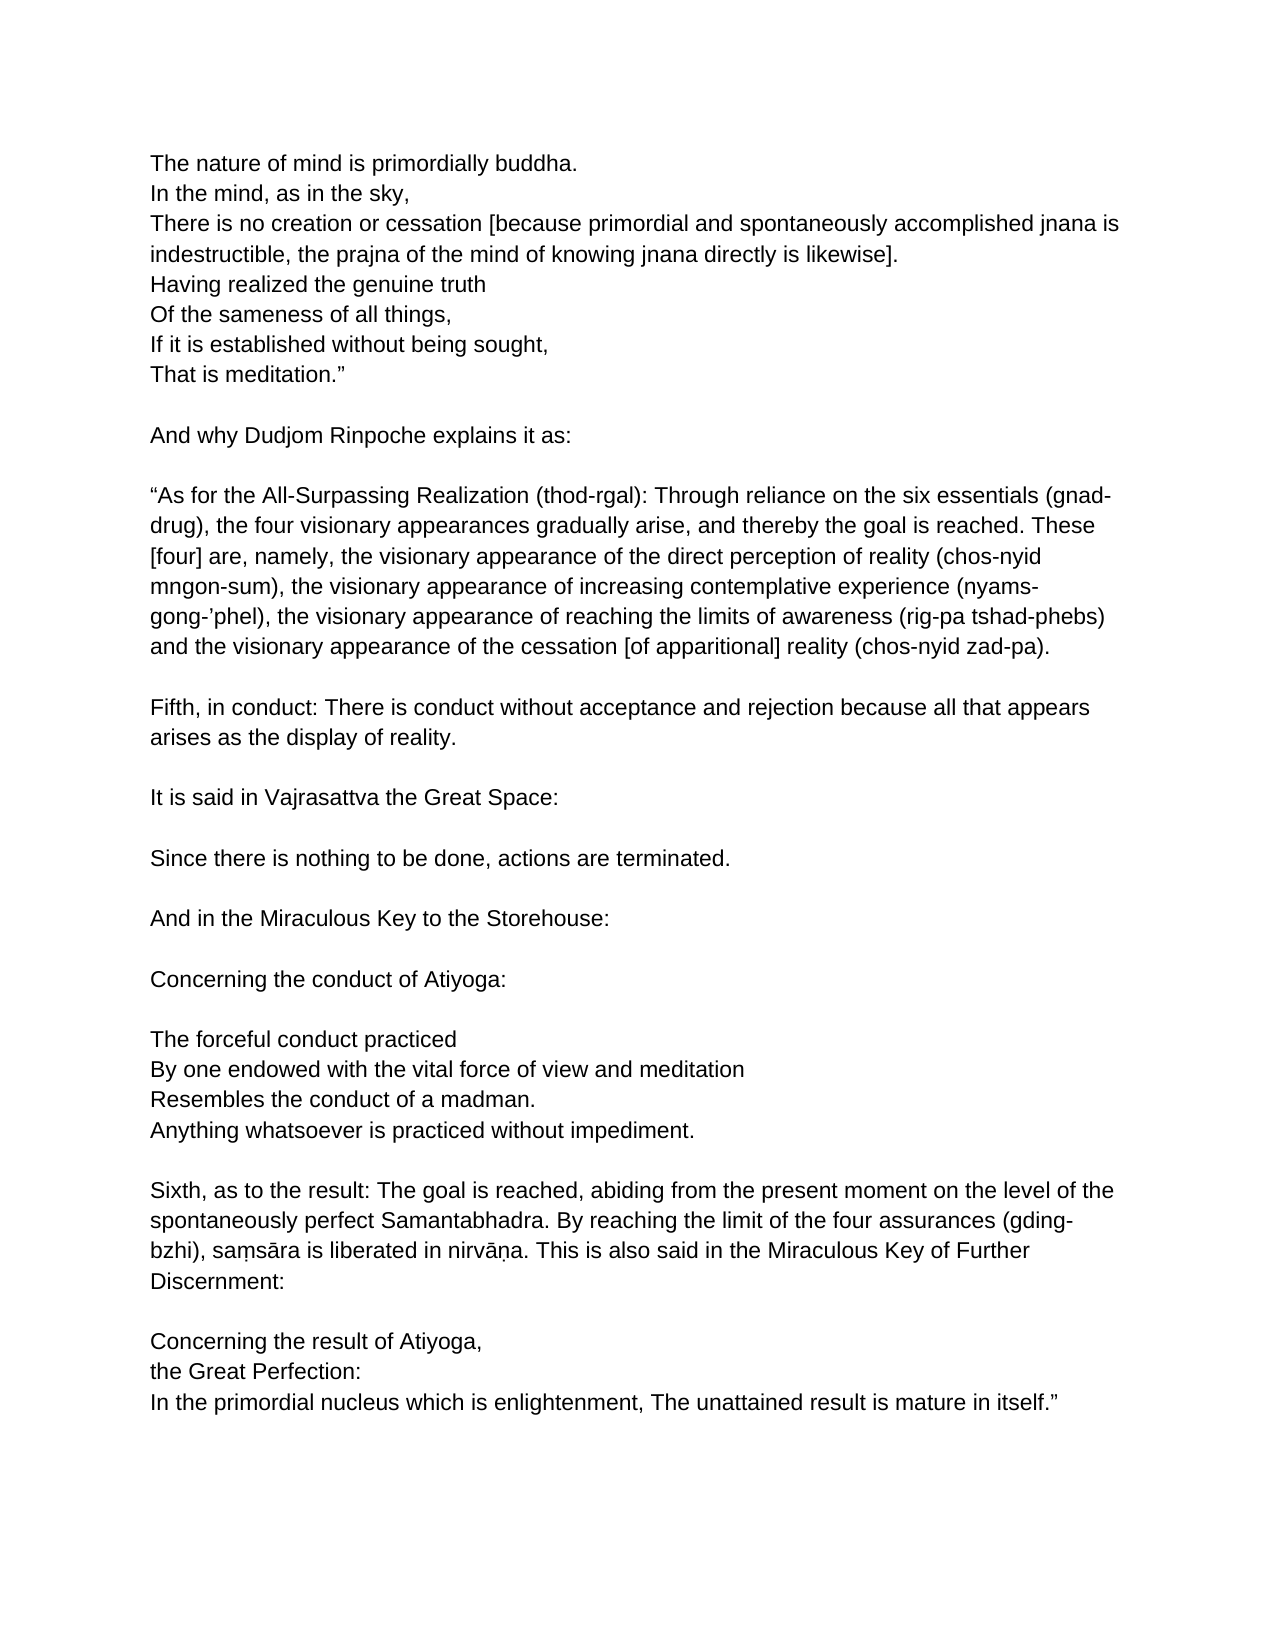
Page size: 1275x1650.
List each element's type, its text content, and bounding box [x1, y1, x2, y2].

text The forceful conduct practiced [150, 1026, 1125, 1052]
text Anything whatsoever is practiced without impediment. [150, 1117, 1125, 1143]
text If it is established without being sought, [150, 331, 1125, 358]
text Concerning the conduct of Atiyoga: [150, 966, 1125, 992]
text And in the Miraculous Key to the Storehouse: [150, 905, 1125, 932]
text The nature of mind is primordially buddha. [150, 150, 1125, 176]
text Concerning the result of Atiyoga, [150, 1328, 1125, 1354]
text Of the sameness of all things, [150, 301, 1125, 327]
text Sixth, as to the result: The goal is reached, abiding from the present moment on the level of the spontaneously perfect Samantabhadra. By reaching the limit of the four assurances (gding-bzhi), saṃsāra is liberated in nirvāṇa. This is also said in the Miraculous Key of Further Discernment: [150, 1177, 1125, 1294]
text By one endowed with the vital force of view and meditation [150, 1056, 1125, 1083]
text It is said in Vajrasattva the Great Space: [150, 784, 1125, 811]
text “As for the All-Surpassing Realization (thod-rgal): Through reliance on the six essentials (gnad-drug), the four visionary appearances gradually arise, and thereby the goal is reached. These [four] are, namely, the visionary appearance of the direct perception of reality (chos-nyid mngon-sum), the visionary appearance of increasing contemplative experience (nyams-gong-’phel), the visionary appearance of reaching the limits of awareness (rig-pa tshad-phebs) and the visionary appearance of the cessation [of apparitional] reality (chos-nyid zad-pa). [150, 482, 1125, 660]
text That is meditation.” [150, 361, 1125, 388]
text In the primordial nucleus which is enlightenment, The unattained result is mature in itself.” [150, 1388, 1125, 1415]
text There is no creation or cessation [because primordial and spontaneously accomplished jnana is indestructible, the prajna of the mind of knowing jnana directly is likewise]. [150, 210, 1125, 267]
text Since there is nothing to be done, actions are terminated. [150, 845, 1125, 871]
text In the mind, as in the sky, [150, 180, 1125, 207]
text Having realized the genuine truth [150, 271, 1125, 297]
text Fifth, in conduct: There is conduct without acceptance and rejection because all that appears arises as the display of reality. [150, 694, 1125, 750]
text And why Dudjom Rinpoche explains it as: [150, 422, 1125, 448]
text the Great Perfection: [150, 1358, 1125, 1385]
text Resembles the conduct of a madman. [150, 1086, 1125, 1113]
